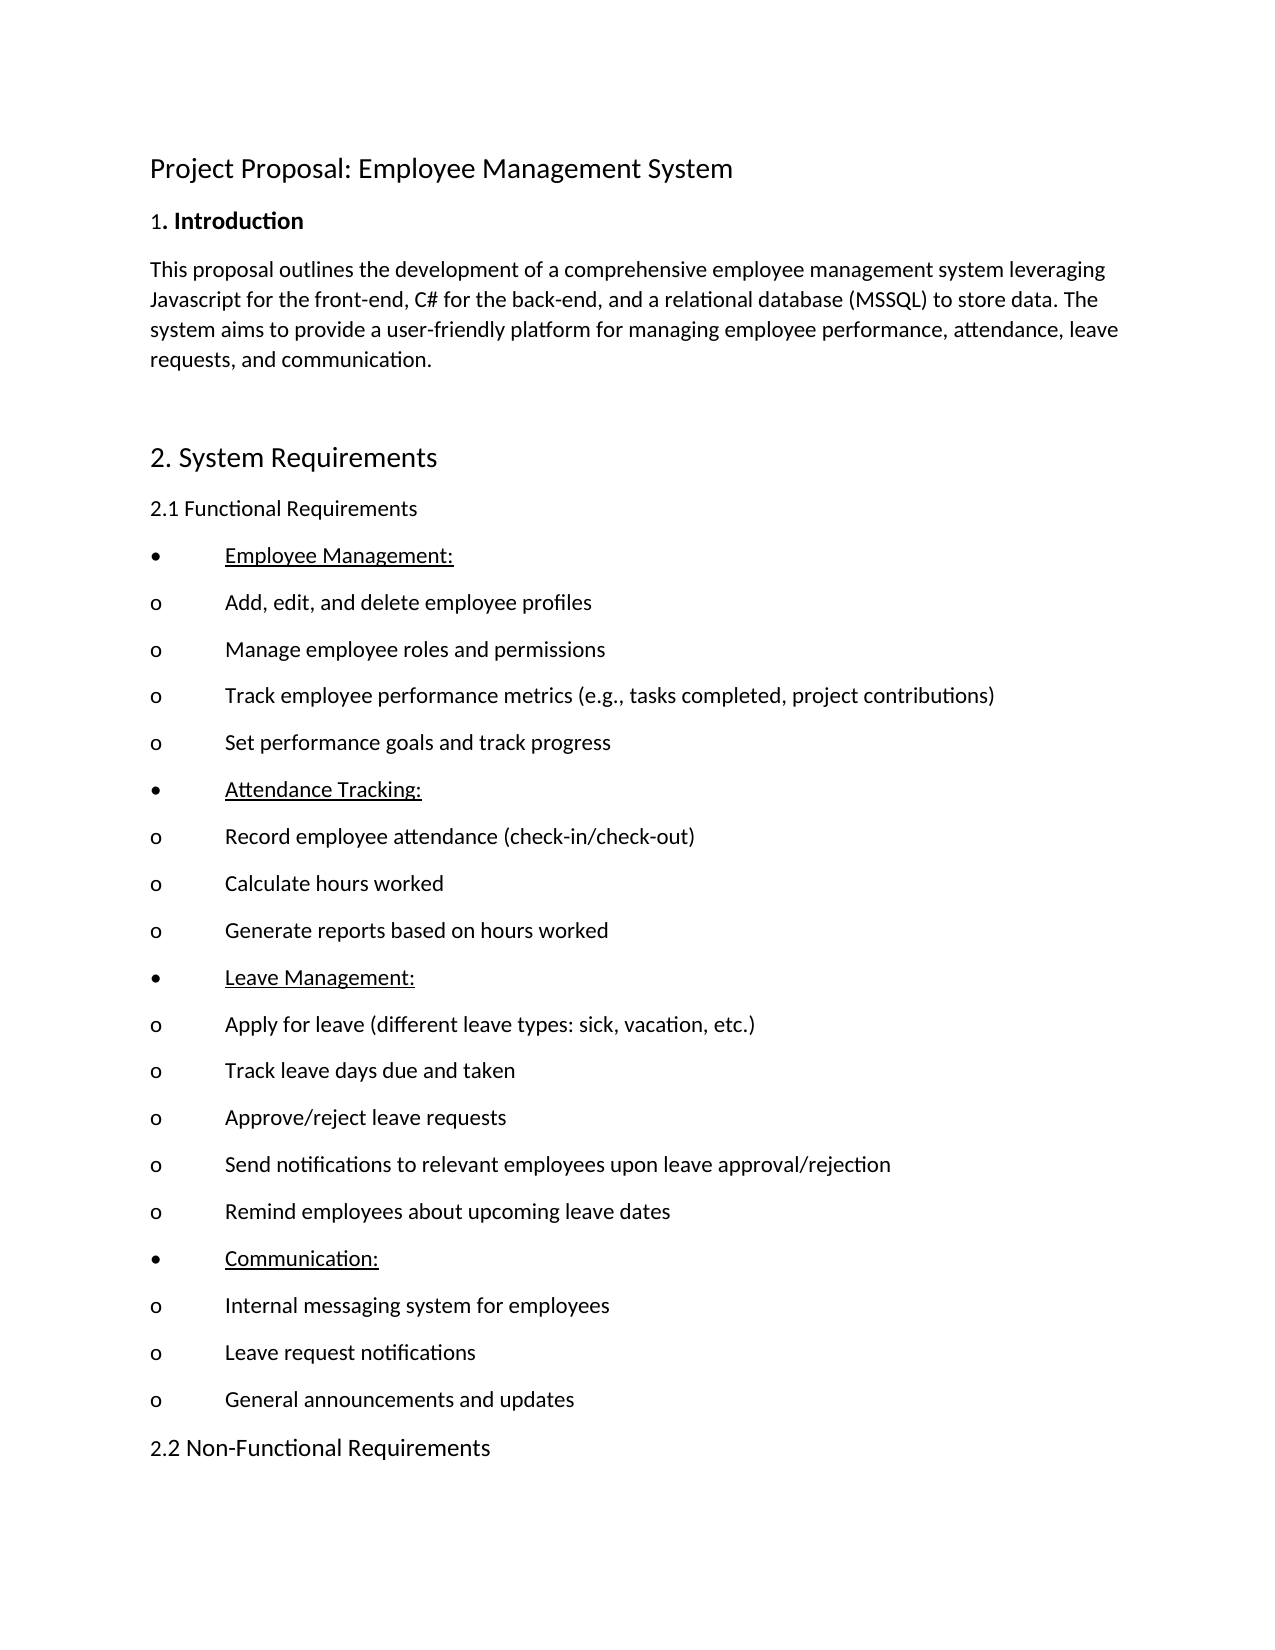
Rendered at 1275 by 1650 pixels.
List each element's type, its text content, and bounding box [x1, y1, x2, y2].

text o Generate reports based on hours worked [150, 916, 1125, 944]
text o General announcements and updates [150, 1385, 1125, 1413]
text 2. System Requirements [150, 439, 1125, 475]
text o Send notifications to relevant employees upon leave approval/rejection [150, 1150, 1125, 1178]
text • Attendance Tracking: [150, 775, 1125, 803]
text 2.2 Non-Functional Requirements [150, 1432, 1125, 1462]
text o Leave request notifications [150, 1338, 1125, 1366]
text o Record employee attendance (check-in/check-out) [150, 822, 1125, 850]
text • Communication: [150, 1244, 1125, 1272]
text o Manage employee roles and permissions [150, 635, 1125, 663]
text Project Proposal: Employee Management System [150, 150, 1125, 186]
text This proposal outlines the development of a comprehensive employee management system leveraging Javascript for the front-end, C# for the back-end, and a relational database (MSSQL) to store data. The system aims to provide a user-friendly platform for managing employee performance, attendance, leave requests, and communication. [150, 255, 1125, 373]
text o Internal messaging system for employees [150, 1291, 1125, 1319]
text o Track leave days due and taken [150, 1057, 1125, 1085]
text 1. Introduction [150, 205, 1125, 236]
text o Calculate hours worked [150, 869, 1125, 897]
text • Leave Management: [150, 963, 1125, 991]
text 2.1 Functional Requirements [150, 494, 1125, 522]
text o Apply for leave (different leave types: sick, vacation, etc.) [150, 1010, 1125, 1038]
text o Approve/reject leave requests [150, 1103, 1125, 1132]
text o Set performance goals and track progress [150, 728, 1125, 757]
text o Add, edit, and delete employee profiles [150, 588, 1125, 616]
text • Employee Management: [150, 541, 1125, 569]
text o Remind employees about upcoming leave dates [150, 1197, 1125, 1225]
text o Track employee performance metrics (e.g., tasks completed, project contributions) [150, 682, 1125, 710]
